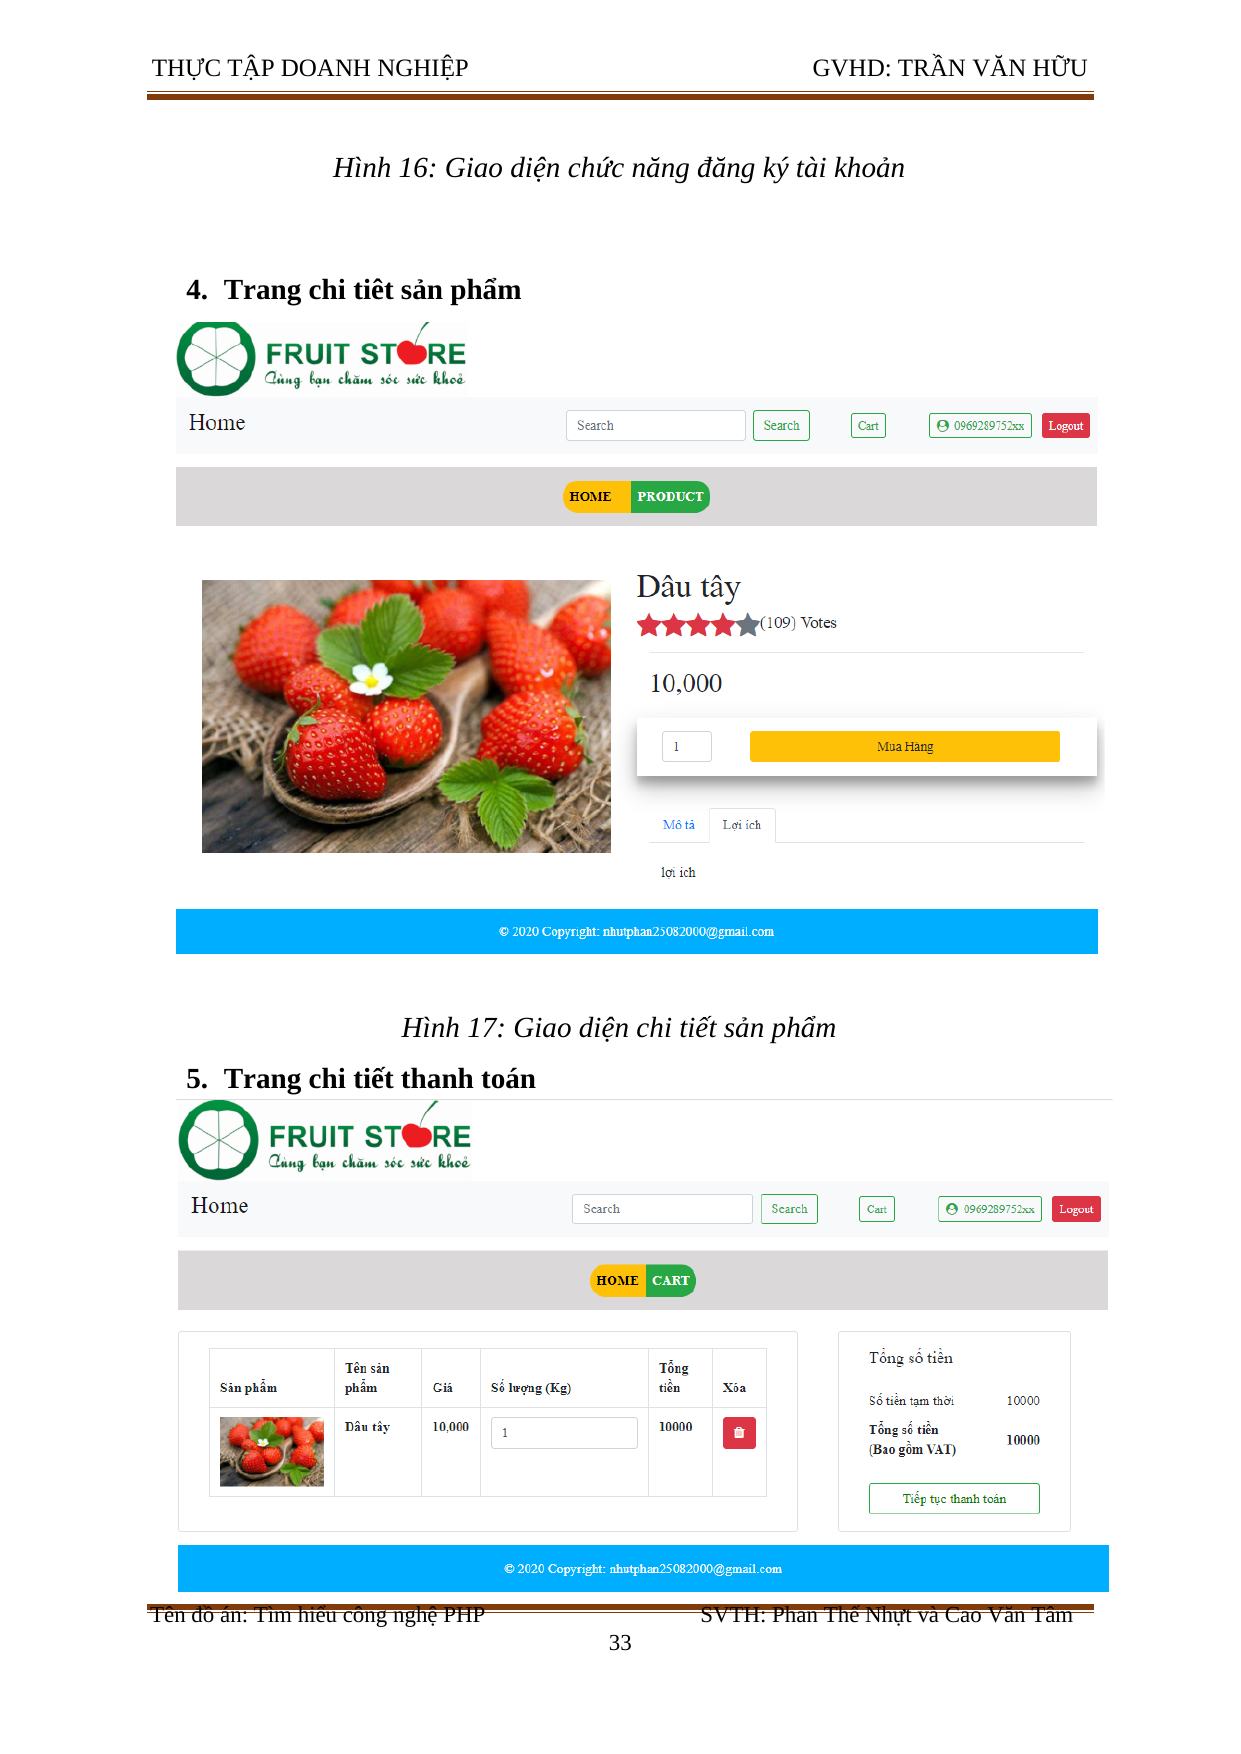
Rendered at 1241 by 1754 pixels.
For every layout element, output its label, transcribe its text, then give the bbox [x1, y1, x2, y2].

text Hình 16: Giao diện chức năng đăng ký tài khoản [150, 150, 1091, 184]
text Trang chi tiết thanh toán [186, 1061, 1091, 1094]
text Hình 17: Giao diện chi tiết sản phẩm [150, 332, 1091, 1044]
text Trang chi tiêt sản phẩm [186, 272, 1091, 306]
